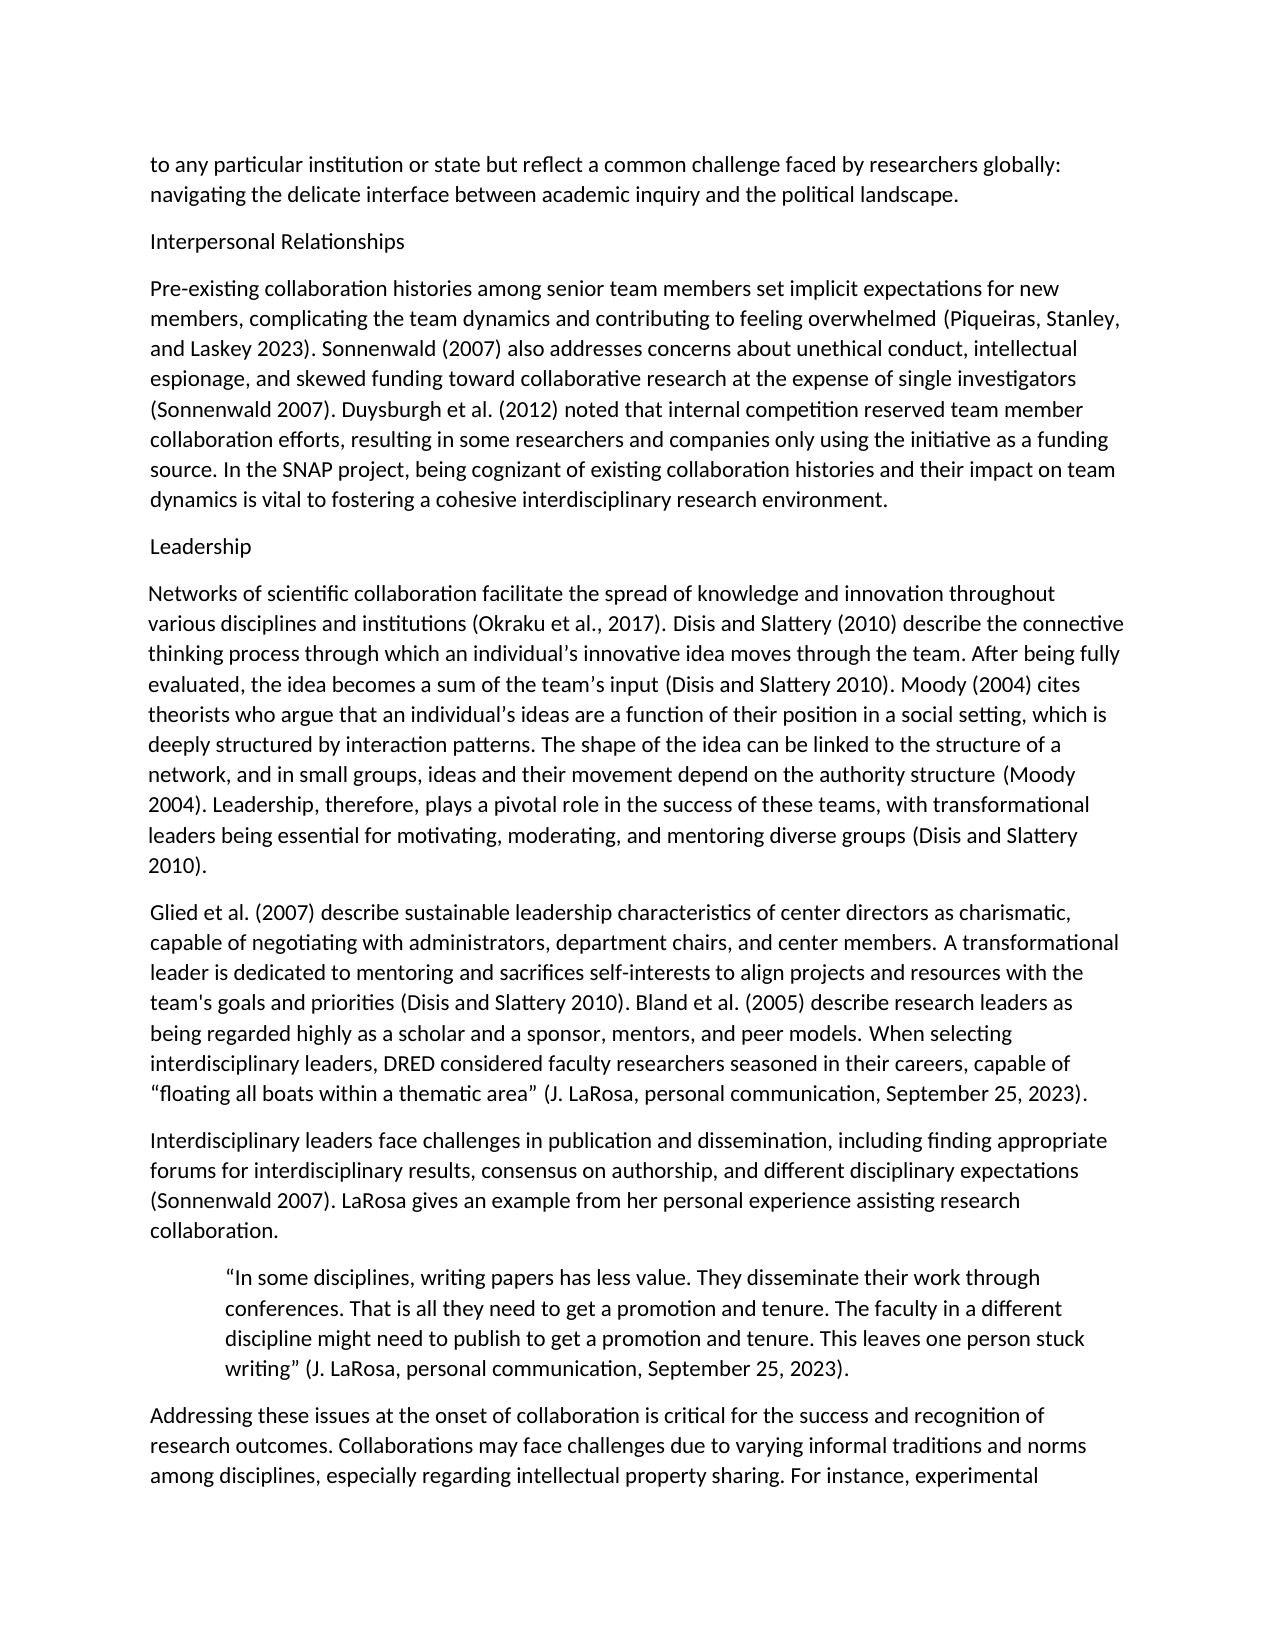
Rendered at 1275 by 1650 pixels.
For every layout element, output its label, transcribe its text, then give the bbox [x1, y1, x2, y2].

text Leadership [150, 532, 1125, 560]
text Networks of scientific collaboration facilitate the spread of knowledge and innovation throughout various disciplines and institutions (Okraku et al., 2017). describe the connective thinking process through which an individual’s innovative idea moves through the team. After being fully evaluated, the idea becomes a sum of the team’s input . cites theorists who argue that an individual’s ideas are a function of their position in a social setting, which is deeply structured by interaction patterns. The shape of the idea can be linked to the structure of a network, and in small groups, ideas and their movement depend on the authority structure . Leadership, therefore, plays a pivotal role in the success of these teams, with transformational leaders being essential for motivating, moderating, and mentoring diverse groups . [148, 579, 1127, 879]
text “In some disciplines, writing papers has less value. They disseminate their work through conferences. That is all they need to get a promotion and tenure. The faculty in a different discipline might need to publish to get a promotion and tenure. This leaves one person stuck writing” . [225, 1263, 1125, 1382]
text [150, 150, 1125, 208]
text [150, 1401, 1125, 1489]
text Interdisciplinary leaders face challenges in publication and dissemination, including finding appropriate forums for interdisciplinary results, consensus on authorship, and different disciplinary expectations . LaRosa gives an example from her personal experience assisting research collaboration. [150, 1126, 1125, 1245]
text Pre-existing collaboration histories among senior team members set implicit expectations for new members, complicating the team dynamics and contributing to feeling overwhelmed . also addresses concerns about unethical conduct, intellectual espionage, and skewed funding toward collaborative research at the expense of single investigators . noted that internal competition reserved team member collaboration efforts, resulting in some researchers and companies only using the initiative as a funding source. In the SNAP project, being cognizant of existing collaboration histories and their impact on team dynamics is vital to fostering a cohesive interdisciplinary research environment. [150, 274, 1125, 513]
text Interpersonal Relationships [150, 227, 1125, 255]
text describe sustainable leadership characteristics of center directors as charismatic, capable of negotiating with administrators, department chairs, and center members. A transformational leader is dedicated to mentoring and sacrifices self-interests to align projects and resources with the team's goals and priorities . describe research leaders as being regarded highly as a scholar and a sponsor, mentors, and peer models. When selecting interdisciplinary leaders, DRED considered faculty researchers seasoned in their careers, capable of “floating all boats within a thematic area” . [150, 898, 1125, 1107]
